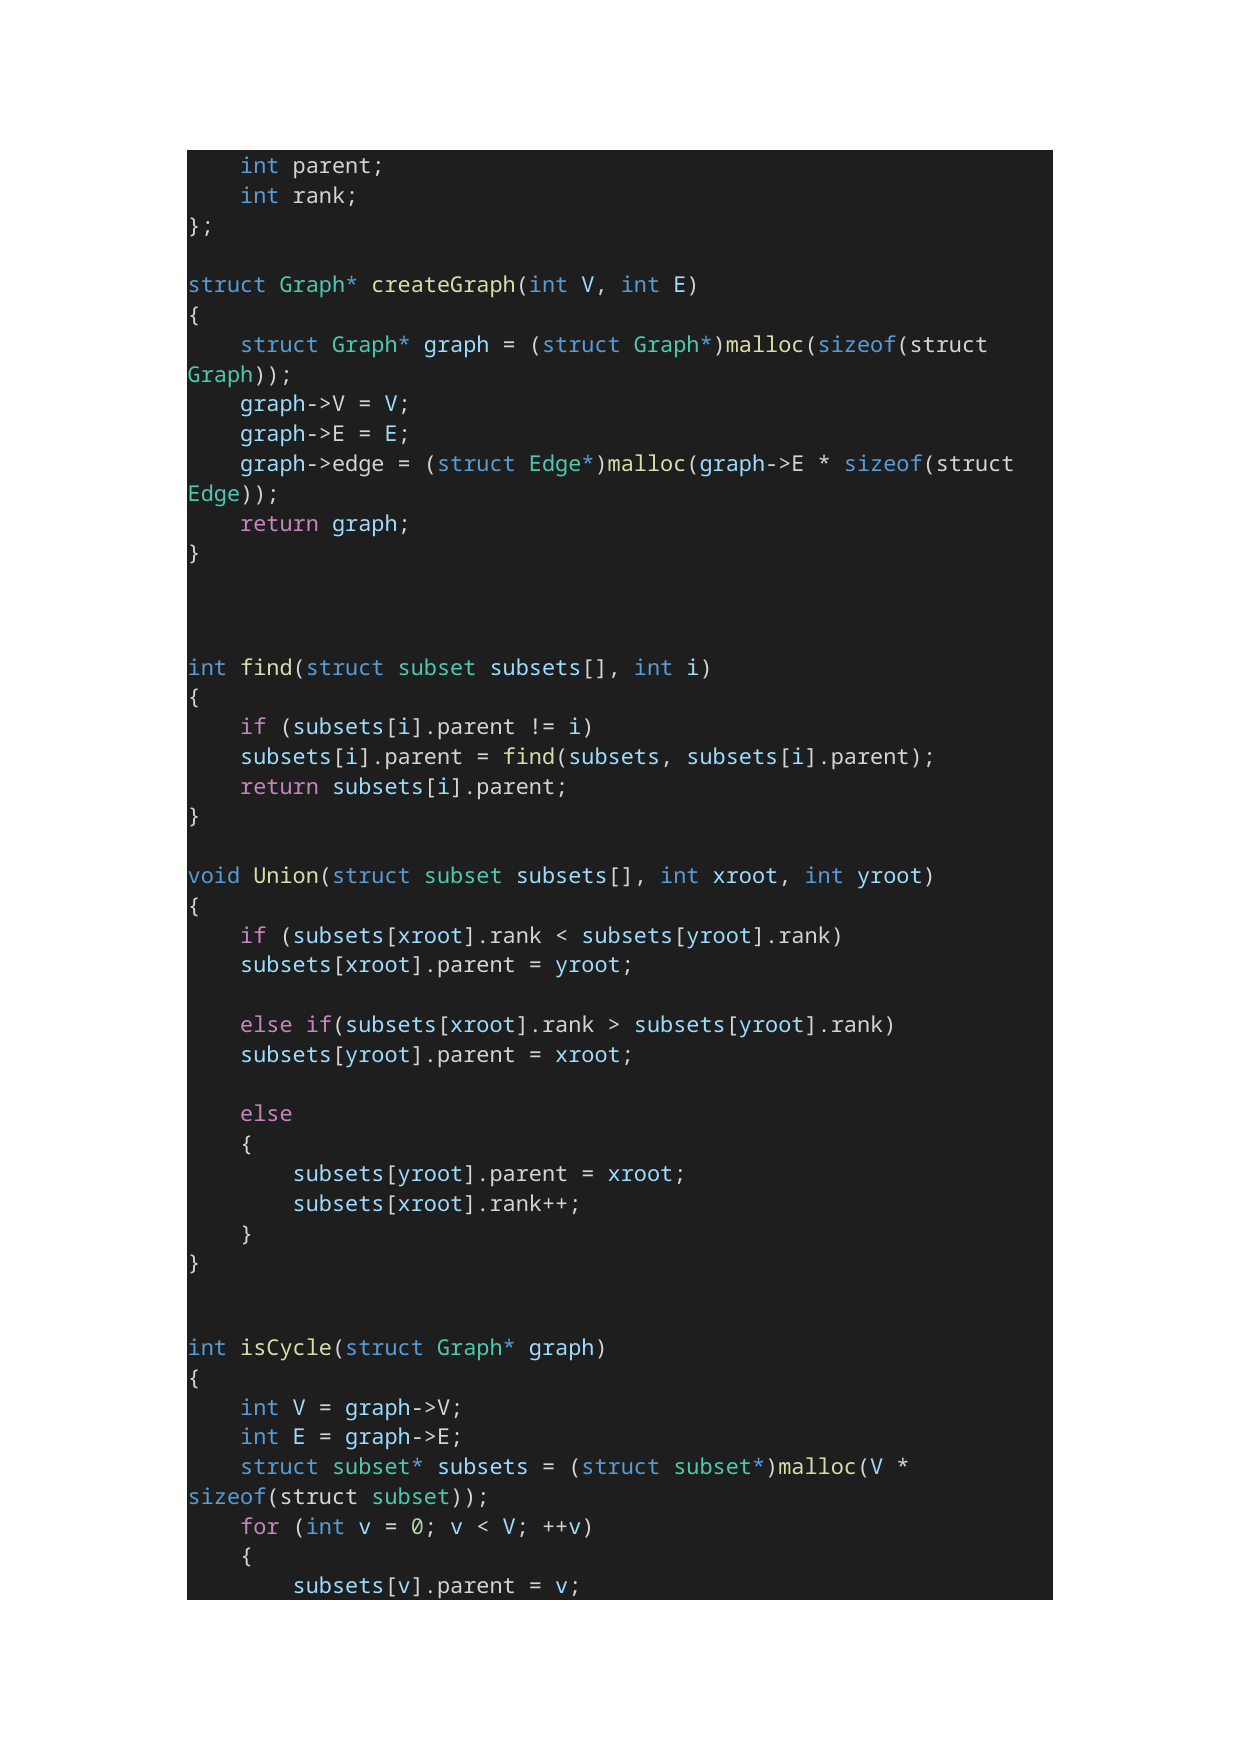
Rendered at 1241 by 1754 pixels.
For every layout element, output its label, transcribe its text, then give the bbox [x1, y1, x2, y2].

text { [187, 890, 1053, 920]
text struct Graph* createGraph(int V, int E) [187, 269, 1053, 299]
text subsets[i].parent = find(subsets, subsets[i].parent); [187, 741, 1053, 771]
text subsets[xroot].rank++; [187, 1188, 1053, 1218]
text if (subsets[i].parent != i) [187, 711, 1053, 741]
text subsets[xroot].parent = yroot; [187, 949, 1053, 979]
text { [187, 1128, 1053, 1158]
text int isCycle(struct Graph* graph) [187, 1332, 1053, 1362]
text subsets[v].parent = v; [187, 1570, 1053, 1600]
text else if(subsets[xroot].rank > subsets[yroot].rank) [187, 1009, 1053, 1039]
text for (int v = 0; v < V; ++v) [187, 1511, 1053, 1541]
text subsets[yroot].parent = xroot; [187, 1158, 1053, 1188]
text graph->E = E; [187, 418, 1053, 448]
text else [187, 1098, 1053, 1128]
text int find(struct subset subsets[], int i) [187, 652, 1053, 681]
text subsets[yroot].parent = xroot; [187, 1039, 1053, 1069]
text if (subsets[xroot].rank < subsets[yroot].rank) [187, 920, 1053, 949]
text { [187, 681, 1053, 711]
text graph->V = V; [187, 388, 1053, 418]
text }; [187, 209, 1053, 239]
text int parent; [187, 150, 1053, 180]
text return graph; [187, 507, 1053, 537]
text { [187, 1362, 1053, 1392]
text } [187, 801, 1053, 830]
text return subsets[i].parent; [187, 771, 1053, 801]
text int E = graph->E; [187, 1421, 1053, 1451]
text void Union(struct subset subsets[], int xroot, int yroot) [187, 860, 1053, 890]
text int V = graph->V; [187, 1392, 1053, 1421]
text { [187, 1541, 1053, 1570]
text } [187, 537, 1053, 567]
text int rank; [187, 180, 1053, 209]
text } [187, 1247, 1053, 1277]
text graph->edge = (struct Edge*)malloc(graph->E * sizeof(struct Edge)); [187, 448, 1053, 507]
text { [187, 299, 1053, 329]
text struct Graph* graph = (struct Graph*)malloc(sizeof(struct Graph)); [187, 329, 1053, 388]
text } [187, 1218, 1053, 1247]
text struct subset* subsets = (struct subset*)malloc(V * sizeof(struct subset)); [187, 1451, 1053, 1511]
